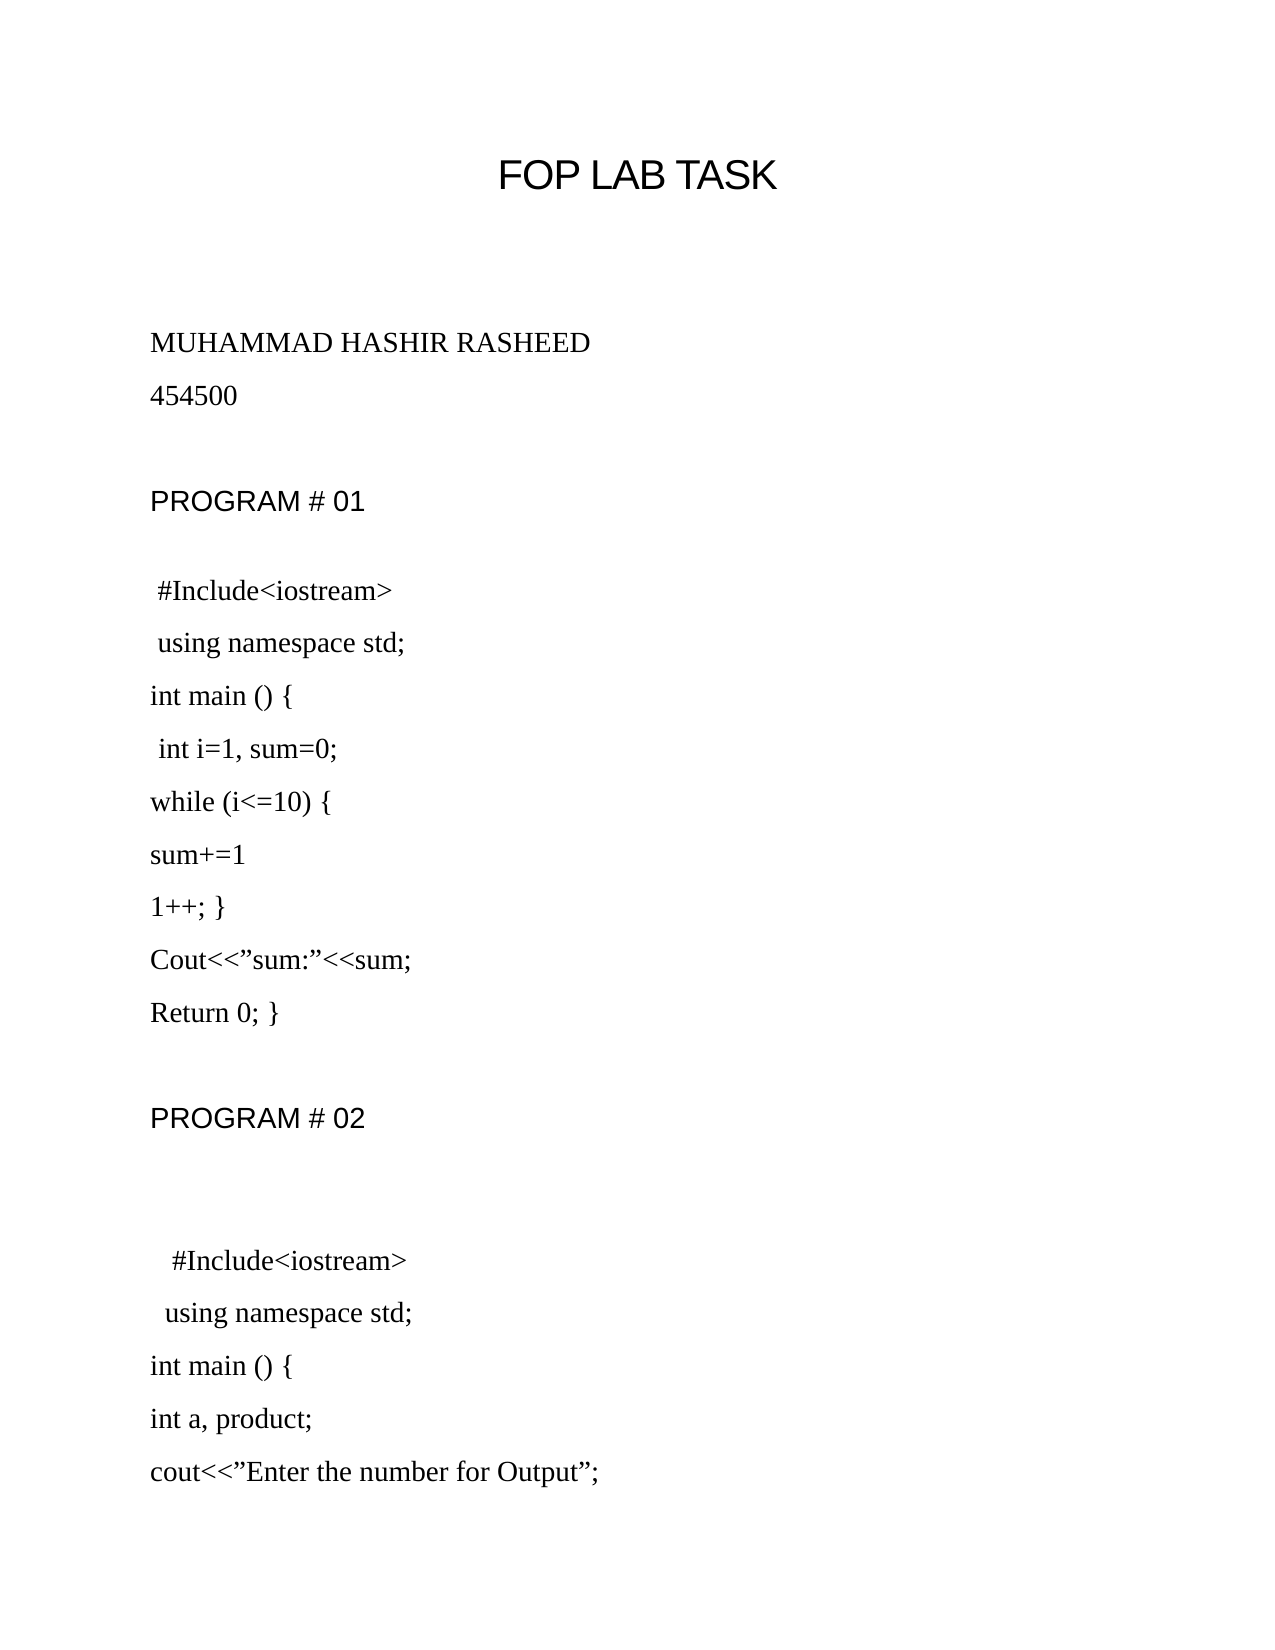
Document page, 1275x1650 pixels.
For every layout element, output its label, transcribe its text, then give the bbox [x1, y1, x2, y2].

text PROGRAM # 02 [150, 1101, 1125, 1134]
text Return 0; } [150, 995, 1125, 1029]
text cout<<”Enter the number for Output”; [150, 1454, 1125, 1487]
text #Include<iostream> [150, 537, 1125, 606]
text PROGRAM # 01 [150, 484, 1125, 517]
text using namespace std; [150, 626, 1125, 659]
text int main () { [150, 1348, 1125, 1382]
text sum+=1 [150, 837, 1125, 870]
text Cout<<”sum:”<<sum; [150, 942, 1125, 976]
text int a, product; [150, 1401, 1125, 1434]
text using namespace std; [150, 1295, 1125, 1329]
text int main () { [150, 678, 1125, 712]
text MUHAMMAD HASHIR RASHEED [150, 325, 1125, 359]
text #Include<iostream> [150, 1206, 1125, 1276]
text int i=1, sum=0; [150, 731, 1125, 765]
text 1++; } [150, 889, 1125, 923]
text while (i<=10) { [150, 784, 1125, 817]
text 454500 [150, 378, 1125, 412]
title FOP LAB TASK [150, 150, 1125, 325]
